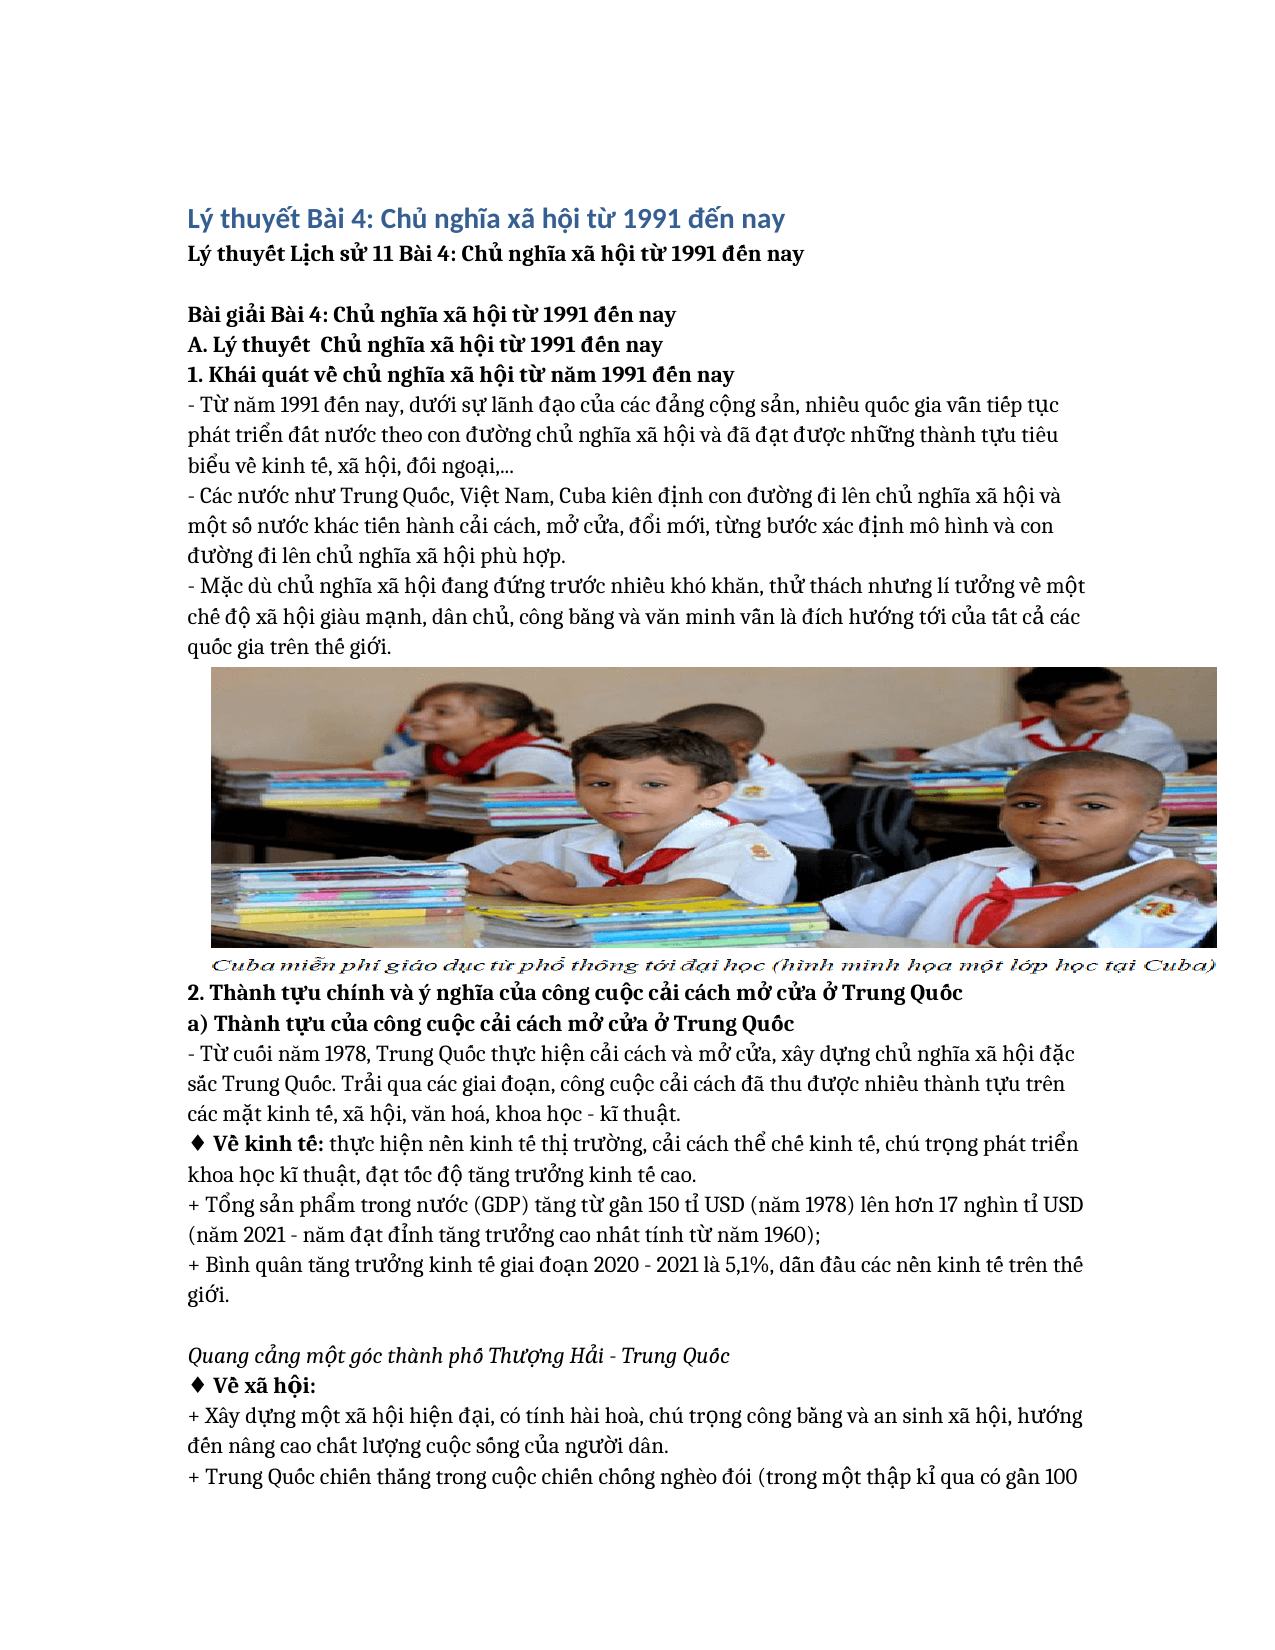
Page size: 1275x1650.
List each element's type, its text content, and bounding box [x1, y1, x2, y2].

picture [206, 663, 1238, 977]
subtitle Lý thuyết Bài 4: Chủ nghĩa xã hội từ 1991 đến nay [187, 200, 1087, 236]
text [187, 241, 1087, 1490]
